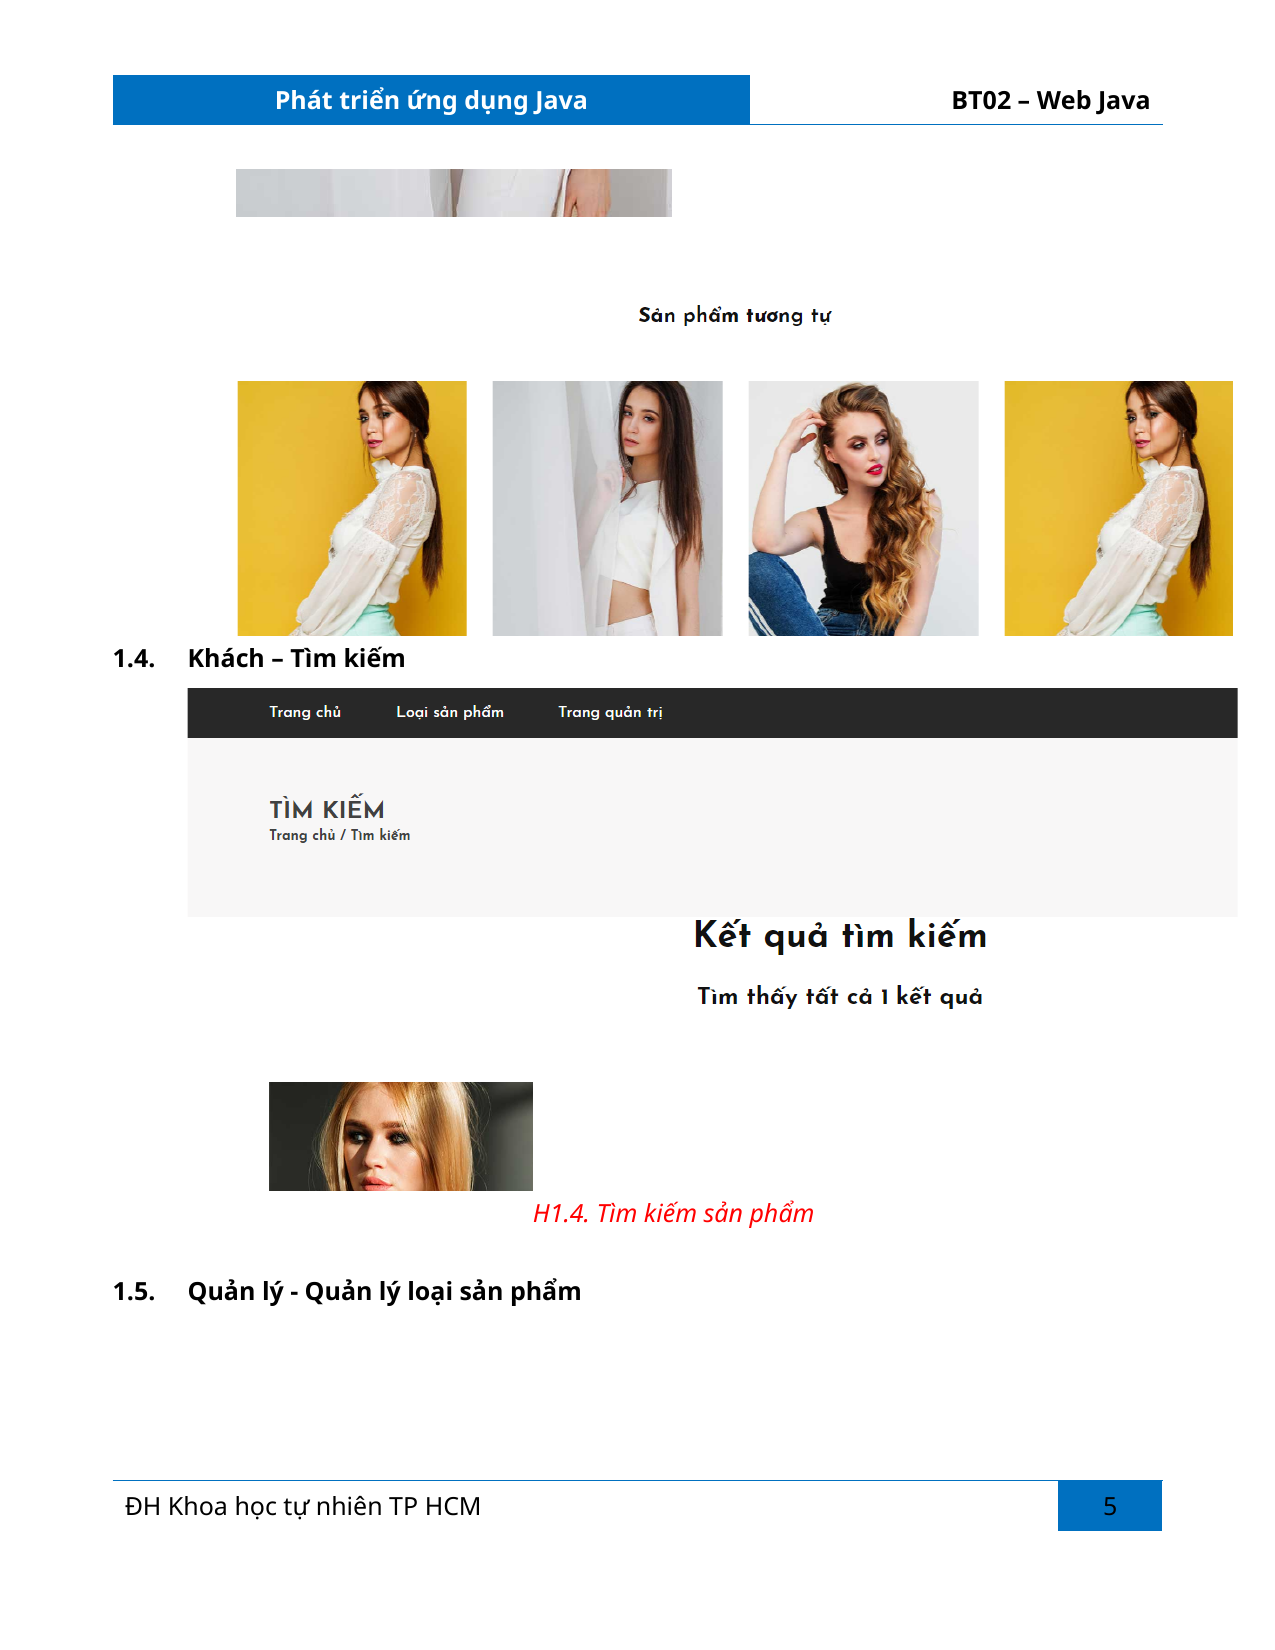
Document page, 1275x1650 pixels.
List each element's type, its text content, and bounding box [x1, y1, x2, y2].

list Khách – Tìm kiếm [112, 641, 1162, 675]
picture [187, 680, 1238, 1191]
list Quản lý - Quản lý loại sản phẩm [112, 1274, 1162, 1308]
picture [187, 169, 1238, 636]
list H1.4. Tìm kiếm sản phẩm [187, 1195, 1162, 1229]
